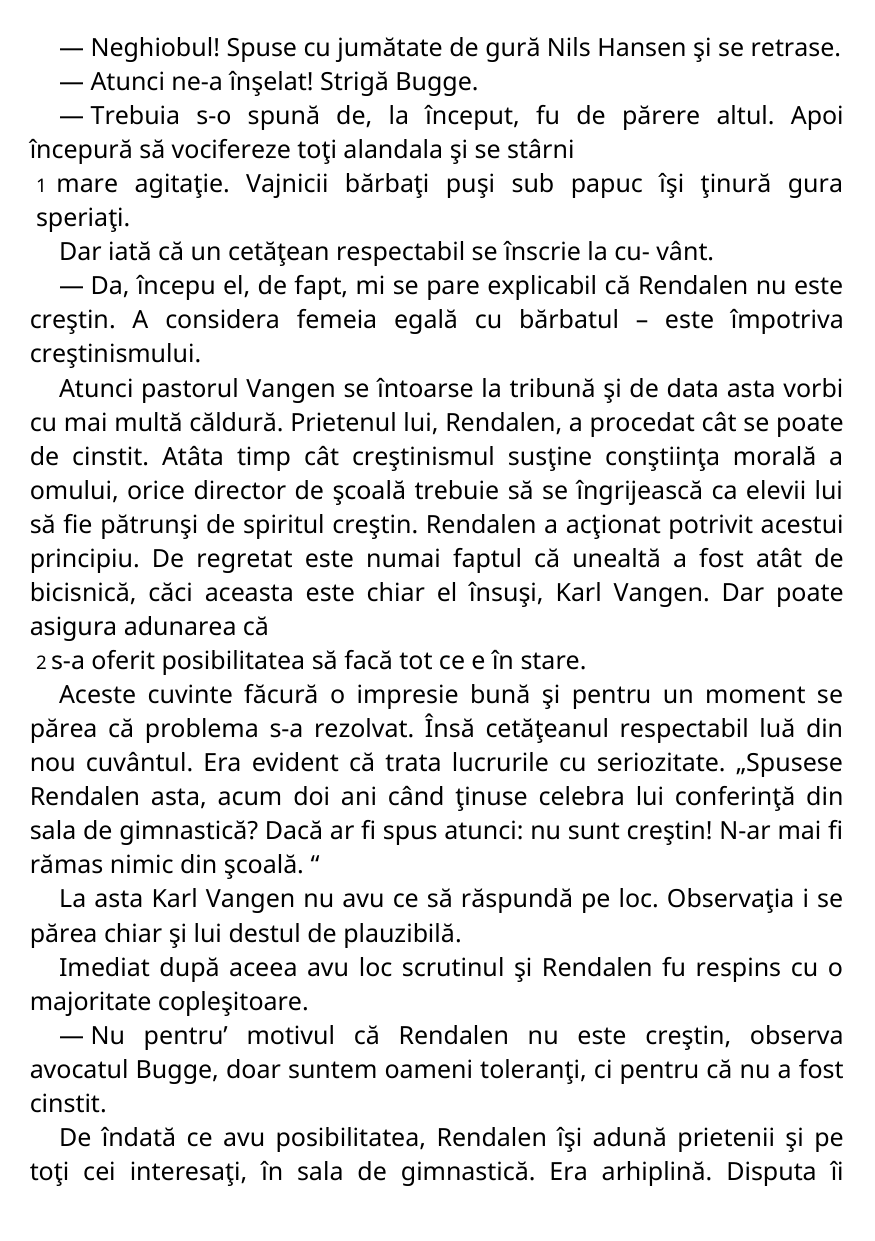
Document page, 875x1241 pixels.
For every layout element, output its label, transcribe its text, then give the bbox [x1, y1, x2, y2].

text Dar iată că un cetăţean respectabil se înscrie la cu- vânt. [29, 234, 844, 268]
text Atunci pastorul Vangen se întoarse la tribună şi de data asta vorbi cu mai multă căldură. Prietenul lui, Rendalen, a procedat cât se poate de cinstit. Atâta timp cât creştinismul susţine conştiinţa morală a omului, orice director de şcoală trebuie să se îngrijească ca elevii lui să fie pătrunşi de spiritul creştin. Rendalen a acţionat potrivit acestui principiu. De regretat este numai faptul că unealtă a fost atât de bicisnică, căci aceasta este chiar el însuşi, Karl Vangen. Dar poate asigura adunarea că [29, 370, 844, 643]
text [29, 1119, 844, 1188]
text — Neghiobul! Spuse cu jumătate de gură Nils Hansen şi se retrase. [29, 29, 844, 64]
list mare agitaţie. Vajnicii bărbaţi puşi sub papuc îşi ţinură gura speriaţi. [36, 166, 844, 234]
text — Atunci ne-a înşelat! Strigă Bugge. [29, 64, 844, 98]
text La asta Karl Vangen nu avu ce să răspundă pe loc. Observaţia i se părea chiar şi lui destul de plauzibilă. [29, 881, 844, 949]
text Imediat după aceea avu loc scrutinul şi Rendalen fu respins cu o majoritate copleşitoare. [29, 949, 844, 1017]
list s-a oferit posibilitatea să facă tot ce e în stare. [36, 643, 844, 677]
text — Da, începu el, de fapt, mi se pare explicabil că Rendalen nu este creştin. A considera femeia egală cu bărbatul – este împotriva creştinismului. [29, 268, 844, 370]
text — Nu pentru’ motivul că Rendalen nu este creştin, observa avocatul Bugge, doar suntem oameni toleranţi, ci pentru că nu a fost cinstit. [29, 1017, 844, 1119]
text Aceste cuvinte făcură o impresie bună şi pentru un moment se părea că problema s-a rezolvat. Însă cetăţeanul respectabil luă din nou cuvântul. Era evident că trata lucrurile cu seriozitate. „Spusese Rendalen asta, acum doi ani când ţinuse celebra lui conferinţă din sala de gimnastică? Dacă ar fi spus atunci: nu sunt creştin! N-ar mai fi rămas nimic din şcoală. “ [29, 677, 844, 881]
text — Trebuia s-o spună de, la început, fu de părere altul. Apoi începură să vocifereze toţi alandala şi se stârni [29, 98, 844, 166]
